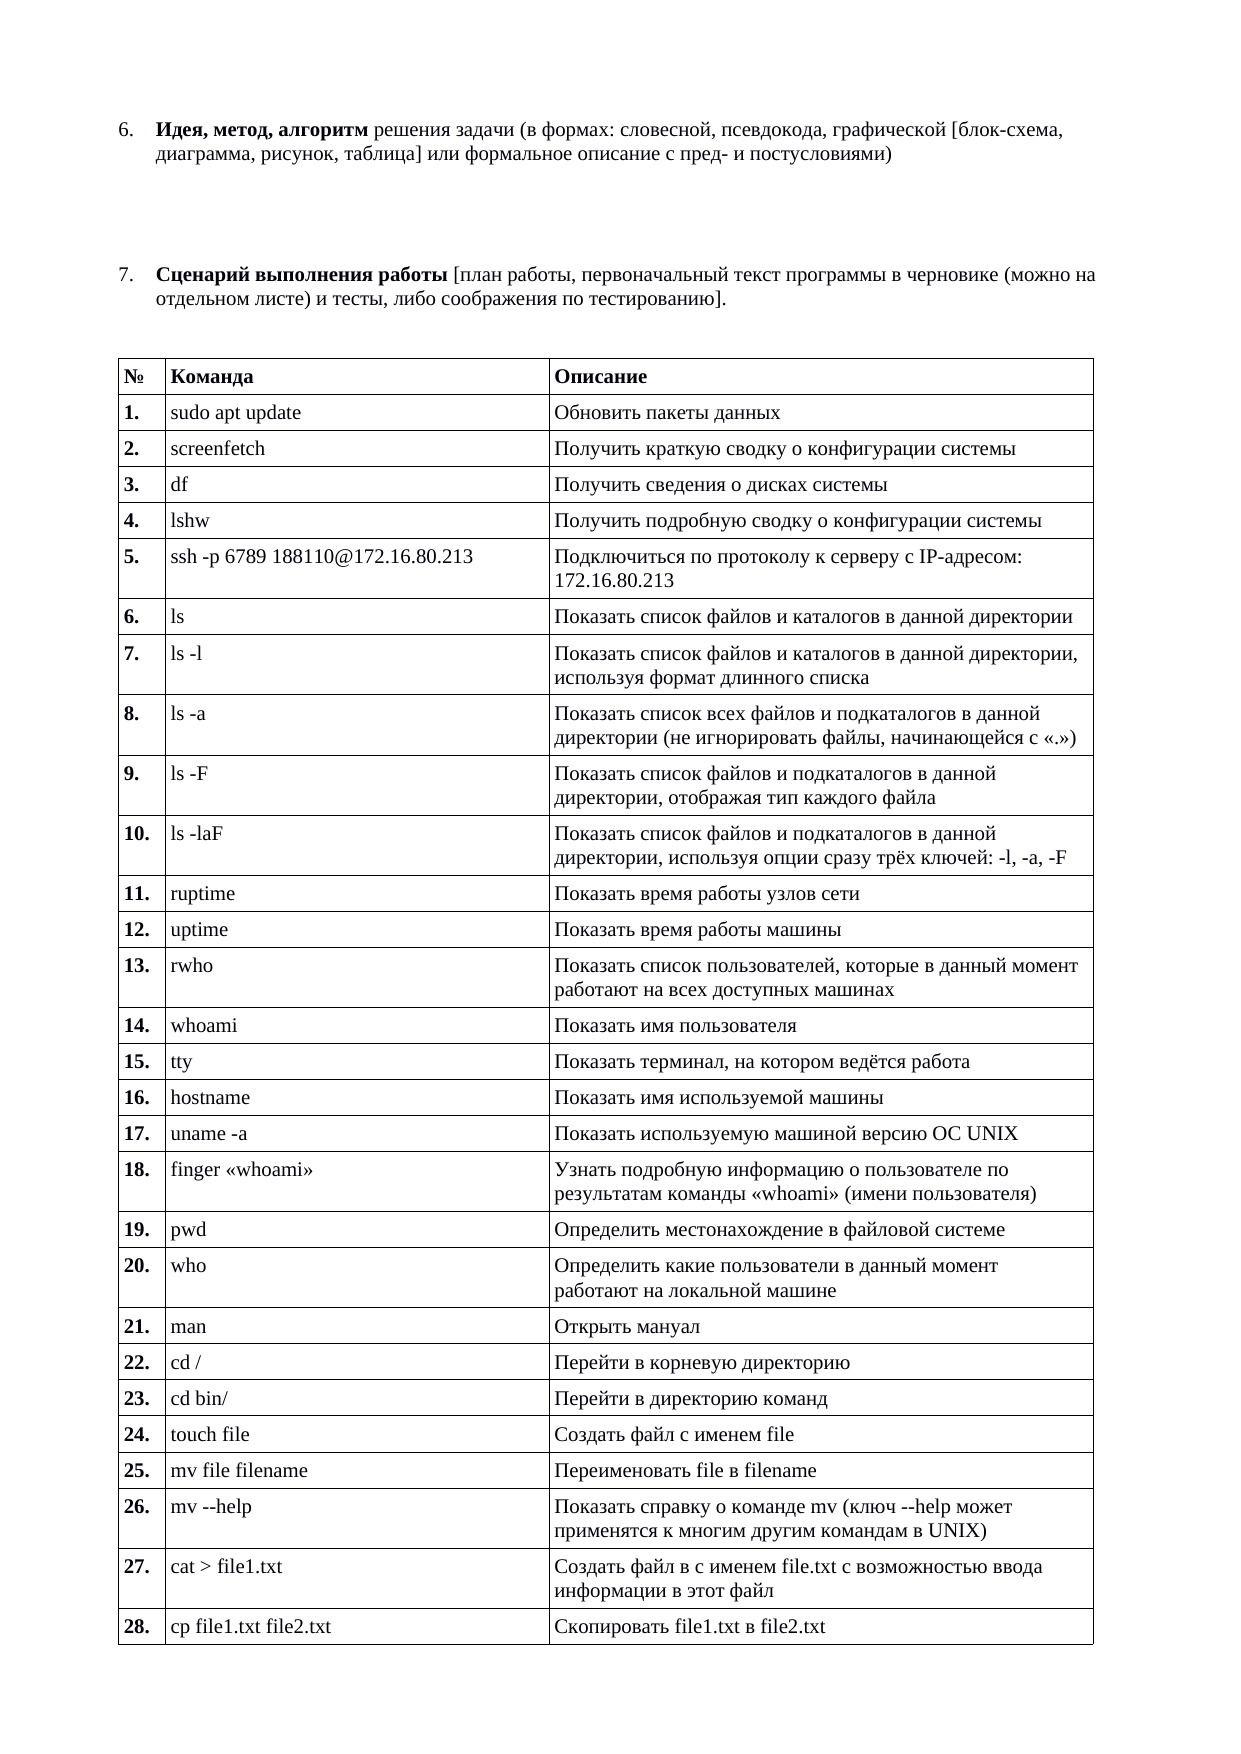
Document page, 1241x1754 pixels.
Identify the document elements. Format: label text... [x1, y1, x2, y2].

table_cell Получить подробную сводку о конфигурации системы [550, 503, 1093, 538]
table_cell lshw [166, 503, 549, 538]
table_cell ls -l [166, 635, 549, 694]
table_cell who [166, 1248, 549, 1307]
table_cell Показать имя пользователя [550, 1008, 1093, 1043]
table_cell Перейти в директорию команд [550, 1380, 1093, 1415]
table_cell Показать справку о команде mv (ключ --help может применятся к многим другим командам в UNIX) [550, 1489, 1093, 1548]
table_cell df [166, 467, 549, 502]
table_cell 10. [119, 816, 165, 875]
list Сценарий выполнения работы [план работы, первоначальный текст программы в черновике (можно на отдельном листе) и тесты, либо соображения по тестированию]. [118, 262, 1122, 310]
table_cell Показать список файлов и каталогов в данной директории, используя формат длинного списка [550, 635, 1093, 694]
table_cell 20. [119, 1248, 165, 1307]
table_cell 15. [119, 1044, 165, 1079]
table_cell Показать список файлов и каталогов в данной директории [550, 599, 1093, 634]
table_cell 19. [119, 1212, 165, 1247]
table_cell Показать список всех файлов и подкаталогов в данной директории (не игнорировать файлы, начинающейся с «.») [550, 695, 1093, 754]
table_cell Показать имя используемой машины [550, 1080, 1093, 1115]
table_cell ls -laF [166, 816, 549, 875]
table_cell Показать список файлов и подкаталогов в данной директории, используя опции сразу трёх ключей: -l, -a, -F [550, 816, 1093, 875]
table_cell ls -a [166, 695, 549, 754]
table_header Описание [550, 359, 1093, 394]
table_cell 16. [119, 1080, 165, 1115]
table_cell cp file1.txt file2.txt [166, 1609, 549, 1644]
table_cell 25. [119, 1453, 165, 1487]
table_cell ls [166, 599, 549, 634]
table_cell uname -a [166, 1116, 549, 1151]
table_cell Обновить пакеты данных [550, 395, 1093, 430]
table_cell 8. [119, 695, 165, 754]
table_cell 21. [119, 1308, 165, 1343]
table_cell Показать используемую машиной версию OC UNIX [550, 1116, 1093, 1151]
table_cell 28. [119, 1609, 165, 1644]
table_cell touch file [166, 1416, 549, 1451]
table_cell uptime [166, 912, 549, 947]
table_cell ls -F [166, 756, 549, 814]
table_cell 9. [119, 756, 165, 814]
table_cell ssh -p 6789 188110@172.16.80.213 [166, 539, 549, 598]
table_cell 23. [119, 1380, 165, 1415]
table_cell 4. [119, 503, 165, 538]
table_cell 2. [119, 431, 165, 466]
table_cell whoami [166, 1008, 549, 1043]
table_cell Создать файл в с именем file.txt с возможностью ввода информации в этот файл [550, 1549, 1093, 1608]
table_cell 13. [119, 948, 165, 1007]
table_cell 24. [119, 1416, 165, 1451]
table_cell Переименовать file в filename [550, 1453, 1093, 1487]
table_cell 27. [119, 1549, 165, 1608]
table_cell Показать список файлов и подкаталогов в данной директории, отображая тип каждого файла [550, 756, 1093, 814]
table_cell cd / [166, 1344, 549, 1379]
table_cell sudo apt update [166, 395, 549, 430]
table_cell mv --help [166, 1489, 549, 1548]
table_cell 3. [119, 467, 165, 502]
table_cell 7. [119, 635, 165, 694]
table_cell 18. [119, 1152, 165, 1211]
table_cell rwho [166, 948, 549, 1007]
table_cell 14. [119, 1008, 165, 1043]
table_cell Определить местонахождение в файловой системе [550, 1212, 1093, 1247]
table_cell 22. [119, 1344, 165, 1379]
table_cell Получить краткую сводку о конфигурации системы [550, 431, 1093, 466]
table_cell Показать время работы узлов сети [550, 876, 1093, 911]
table_cell ruptime [166, 876, 549, 911]
table_cell hostname [166, 1080, 549, 1115]
table_cell cat > file1.txt [166, 1549, 549, 1608]
table_cell Подключиться по протоколу к серверу с IP-адресом: 172.16.80.213 [550, 539, 1093, 598]
table_cell finger «whoami» [166, 1152, 549, 1211]
table_header № [119, 359, 165, 394]
table_cell Получить сведения о дисках системы [550, 467, 1093, 502]
table_cell 11. [119, 876, 165, 911]
table_cell screenfetch [166, 431, 549, 466]
table_cell 1. [119, 395, 165, 430]
table_cell Показать список пользователей, которые в данный момент работают на всех доступных машинах [550, 948, 1093, 1007]
list Идея, метод, алгоритм решения задачи (в формах: словесной, псевдокода, графической [блок-схема, диаграмма, рисунок, таблица] или формальное описание с пред- и постусловиями) [118, 117, 1122, 165]
table_cell 12. [119, 912, 165, 947]
table_cell cd bin/ [166, 1380, 549, 1415]
table_cell 6. [119, 599, 165, 634]
table_cell pwd [166, 1212, 549, 1247]
table_cell mv file filename [166, 1453, 549, 1487]
table_cell Скопировать file1.txt в file2.txt [550, 1609, 1093, 1644]
table_cell 26. [119, 1489, 165, 1548]
table_cell man [166, 1308, 549, 1343]
table_cell 17. [119, 1116, 165, 1151]
table_cell Показать терминал, на котором ведётся работа [550, 1044, 1093, 1079]
table_cell tty [166, 1044, 549, 1079]
table_cell Открыть мануал [550, 1308, 1093, 1343]
table_cell Показать время работы машины [550, 912, 1093, 947]
table_header Команда [166, 359, 549, 394]
table_cell Определить какие пользователи в данный момент работают на локальной машине [550, 1248, 1093, 1307]
table_cell Создать файл с именем file [550, 1416, 1093, 1451]
table_cell Перейти в корневую директорию [550, 1344, 1093, 1379]
table_cell 5. [119, 539, 165, 598]
table_cell Узнать подробную информацию о пользователе по результатам команды «whoami» (имени пользователя) [550, 1152, 1093, 1211]
